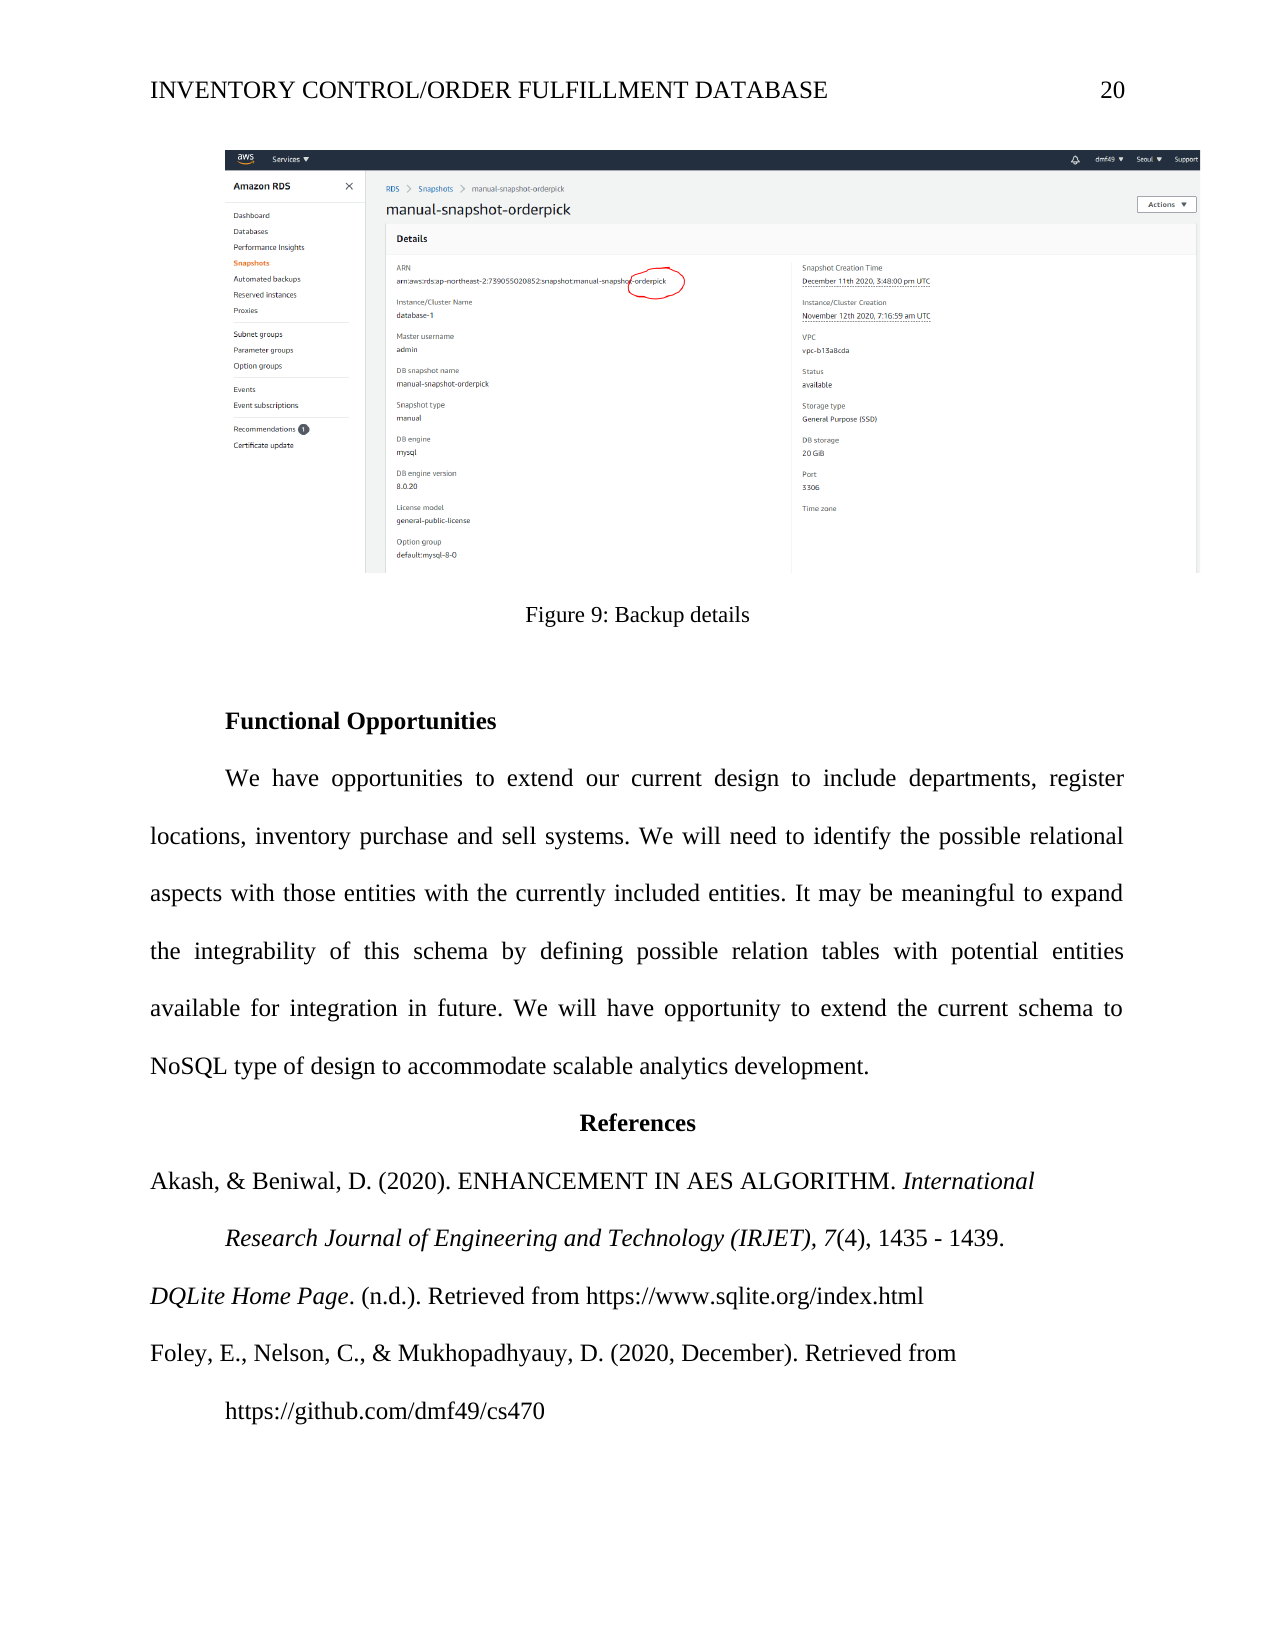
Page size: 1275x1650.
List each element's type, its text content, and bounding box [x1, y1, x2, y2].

text We have opportunities to extend our current design to include departments, register locations, inventory purchase and sell systems. We will need to identify the possible relational aspects with those entities with the currently included entities. It may be meaningful to expand the integrability of this schema by defining possible relation tables with potential entities available for integration in future. We will have opportunity to extend the current schema to NoSQL type of design to accommodate scalable analytics development. [150, 763, 1125, 1079]
text Figure 9: Backup details [150, 601, 1125, 627]
picture [225, 150, 1200, 573]
text Functional Opportunities [150, 706, 1125, 734]
